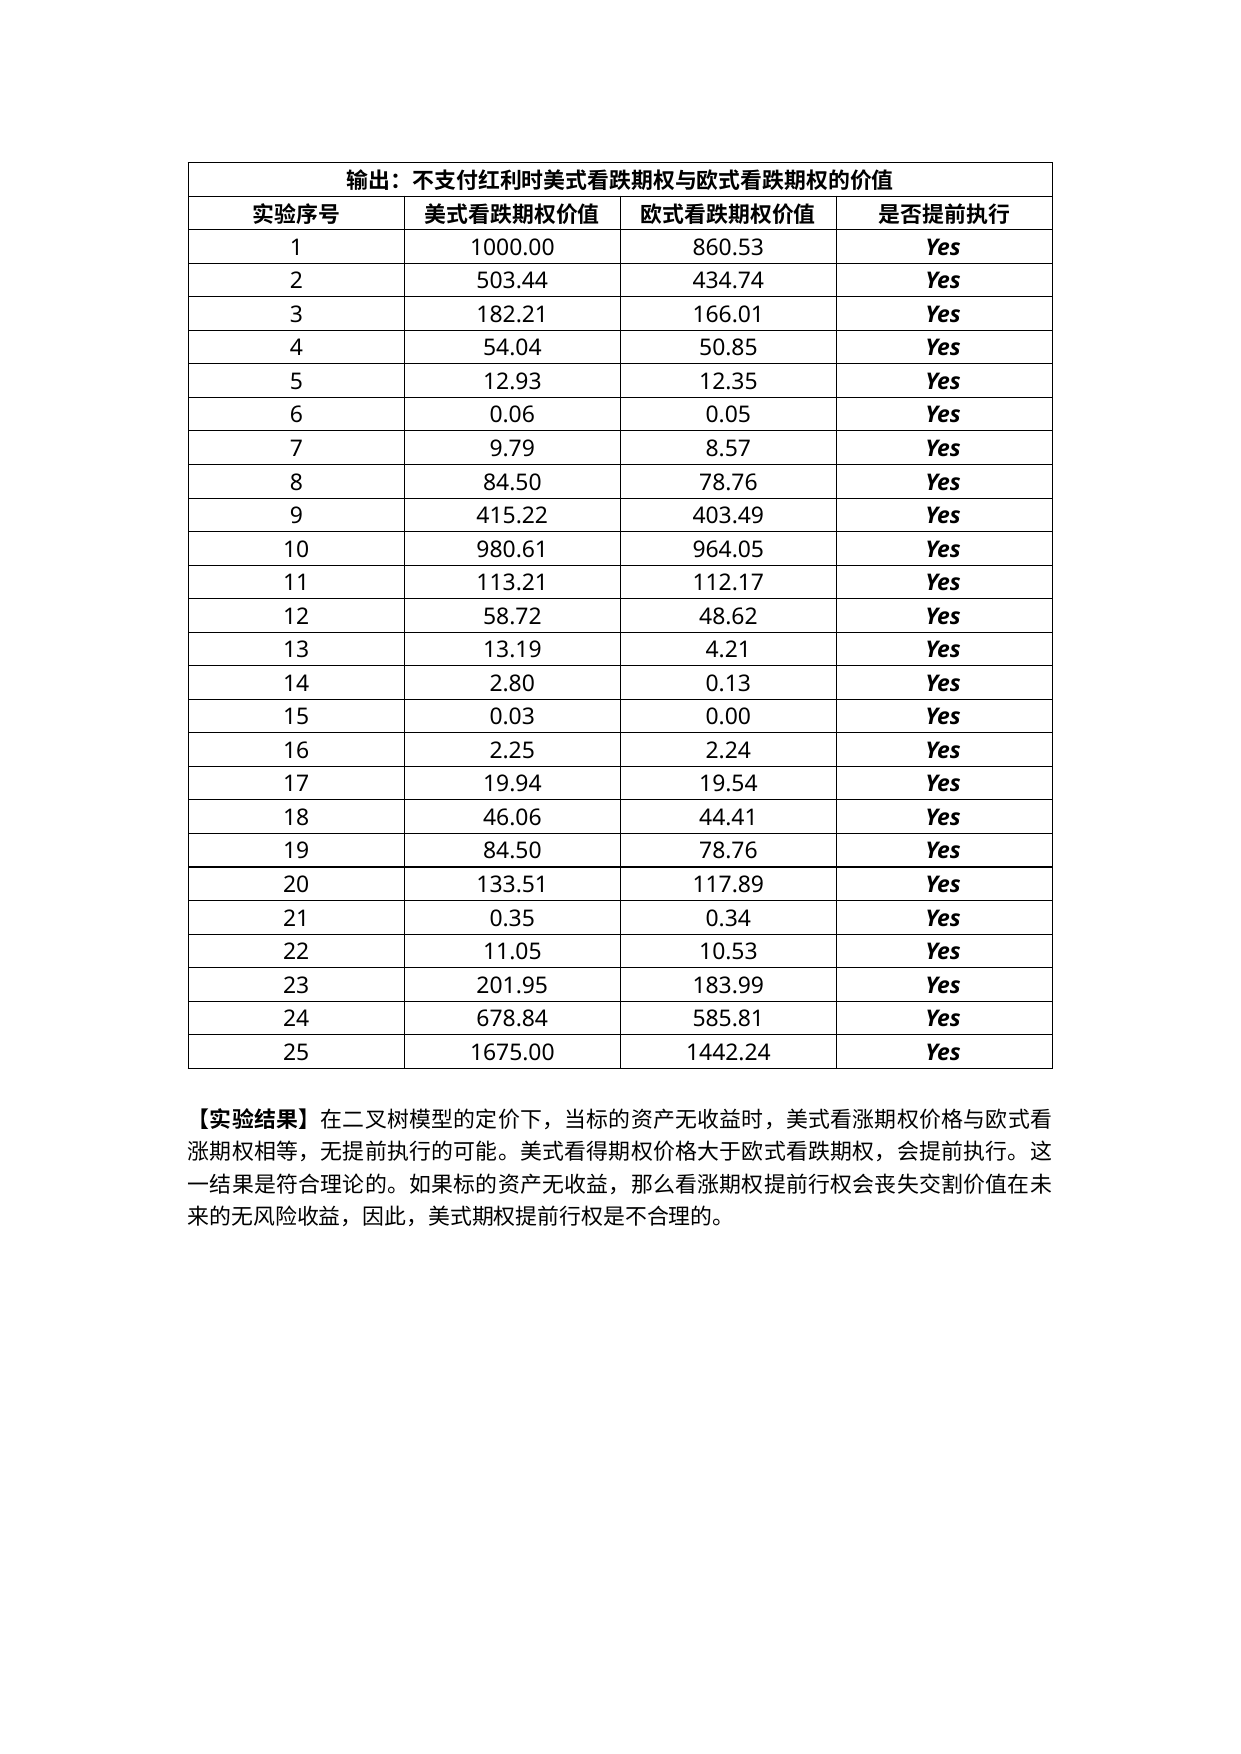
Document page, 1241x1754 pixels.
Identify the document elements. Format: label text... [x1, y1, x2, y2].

table_cell 48.62 [621, 599, 836, 632]
table_cell 是否提前执行 [837, 197, 1052, 229]
text 【实验结果】在二叉树模型的定价下，当标的资产无收益时，美式看涨期权价格与欧式看涨期权相等，无提前执行的可能。美式看得期权价格大于欧式看跌期权，会提前执行。这一结果是符合理论的。如果标的资产无收益，那么看涨期权提前行权会丧失交割价值在未来的无风险收益，因此，美式期权提前行权是不合理的。 [187, 1101, 1053, 1231]
table_cell 11 [189, 566, 404, 598]
table_cell 12 [189, 599, 404, 632]
table_cell 19.54 [621, 767, 836, 799]
table_cell 实验序号 [189, 197, 404, 229]
table_cell 22 [189, 935, 404, 967]
table_cell Yes [837, 700, 1052, 732]
table_cell 1 [189, 230, 404, 263]
table_cell 0.06 [405, 398, 620, 430]
table_cell 21 [189, 901, 404, 933]
table_cell Yes [837, 230, 1052, 263]
table_cell 0.00 [621, 700, 836, 732]
table_cell 19 [189, 834, 404, 866]
table_cell 78.76 [621, 465, 836, 497]
table_cell Yes [837, 1002, 1052, 1034]
table_cell 415.22 [405, 499, 620, 531]
table_cell 54.04 [405, 331, 620, 363]
table_cell 20 [189, 868, 404, 900]
table_cell 434.74 [621, 264, 836, 296]
table_cell Yes [837, 566, 1052, 598]
table_cell 860.53 [621, 230, 836, 263]
table_cell 0.34 [621, 901, 836, 933]
table_cell 0.03 [405, 700, 620, 732]
table_cell 183.99 [621, 968, 836, 1001]
table_cell 1675.00 [405, 1035, 620, 1068]
table_cell Yes [837, 1035, 1052, 1068]
table_cell Yes [837, 767, 1052, 799]
table_cell 14 [189, 666, 404, 699]
table_cell Yes [837, 666, 1052, 699]
table_cell 美式看跌期权价值 [405, 197, 620, 229]
table_cell Yes [837, 935, 1052, 967]
table_cell Yes [837, 868, 1052, 900]
table_cell Yes [837, 968, 1052, 1001]
table_cell 10 [189, 532, 404, 564]
table_cell 8 [189, 465, 404, 497]
table_cell 2 [189, 264, 404, 296]
table_cell 0.35 [405, 901, 620, 933]
table_cell 113.21 [405, 566, 620, 598]
table_cell 19.94 [405, 767, 620, 799]
table_cell 12.35 [621, 364, 836, 397]
table_cell 46.06 [405, 800, 620, 833]
table_header 输出：不支付红利时美式看跌期权与欧式看跌期权的价值 [189, 163, 1052, 196]
table_cell 678.84 [405, 1002, 620, 1034]
table_cell Yes [837, 364, 1052, 397]
table_cell Yes [837, 465, 1052, 497]
table_cell 112.17 [621, 566, 836, 598]
table_cell Yes [837, 331, 1052, 363]
table_cell 欧式看跌期权价值 [621, 197, 836, 229]
table_cell 1000.00 [405, 230, 620, 263]
table_cell 2.80 [405, 666, 620, 699]
table_cell 11.05 [405, 935, 620, 967]
table_cell 25 [189, 1035, 404, 1068]
table_cell Yes [837, 499, 1052, 531]
table_cell 50.85 [621, 331, 836, 363]
table_cell 2.25 [405, 733, 620, 766]
table_cell 13 [189, 633, 404, 665]
table_cell 12.93 [405, 364, 620, 397]
table_cell Yes [837, 901, 1052, 933]
table_cell 0.13 [621, 666, 836, 699]
table_cell 44.41 [621, 800, 836, 833]
table_cell 23 [189, 968, 404, 1001]
table_cell 16 [189, 733, 404, 766]
table_cell 166.01 [621, 297, 836, 330]
table_cell 84.50 [405, 465, 620, 497]
table_cell 403.49 [621, 499, 836, 531]
table_cell 4 [189, 331, 404, 363]
table_cell Yes [837, 431, 1052, 464]
table_cell 78.76 [621, 834, 836, 866]
table_cell 7 [189, 431, 404, 464]
table_cell Yes [837, 800, 1052, 833]
table_cell 201.95 [405, 968, 620, 1001]
table_cell Yes [837, 633, 1052, 665]
table_cell 964.05 [621, 532, 836, 564]
table_cell 503.44 [405, 264, 620, 296]
table_cell 1442.24 [621, 1035, 836, 1068]
table_cell Yes [837, 599, 1052, 632]
table_cell 6 [189, 398, 404, 430]
table_cell 18 [189, 800, 404, 833]
table_cell Yes [837, 264, 1052, 296]
table_cell 9.79 [405, 431, 620, 464]
table_cell 17 [189, 767, 404, 799]
table_cell 2.24 [621, 733, 836, 766]
table_cell Yes [837, 398, 1052, 430]
table_cell Yes [837, 532, 1052, 564]
table_cell 3 [189, 297, 404, 330]
table_cell 8.57 [621, 431, 836, 464]
table_cell Yes [837, 733, 1052, 766]
table_cell 9 [189, 499, 404, 531]
table_cell 117.89 [621, 868, 836, 900]
table_cell 13.19 [405, 633, 620, 665]
table_cell 980.61 [405, 532, 620, 564]
table_cell 24 [189, 1002, 404, 1034]
table_cell 0.05 [621, 398, 836, 430]
table_cell 58.72 [405, 599, 620, 632]
table_cell 84.50 [405, 834, 620, 866]
table_cell 133.51 [405, 868, 620, 900]
table_cell 5 [189, 364, 404, 397]
table_cell 585.81 [621, 1002, 836, 1034]
table_cell 4.21 [621, 633, 836, 665]
table_cell 15 [189, 700, 404, 732]
table_cell 182.21 [405, 297, 620, 330]
table_cell 10.53 [621, 935, 836, 967]
table_cell Yes [837, 834, 1052, 866]
table_cell Yes [837, 297, 1052, 330]
